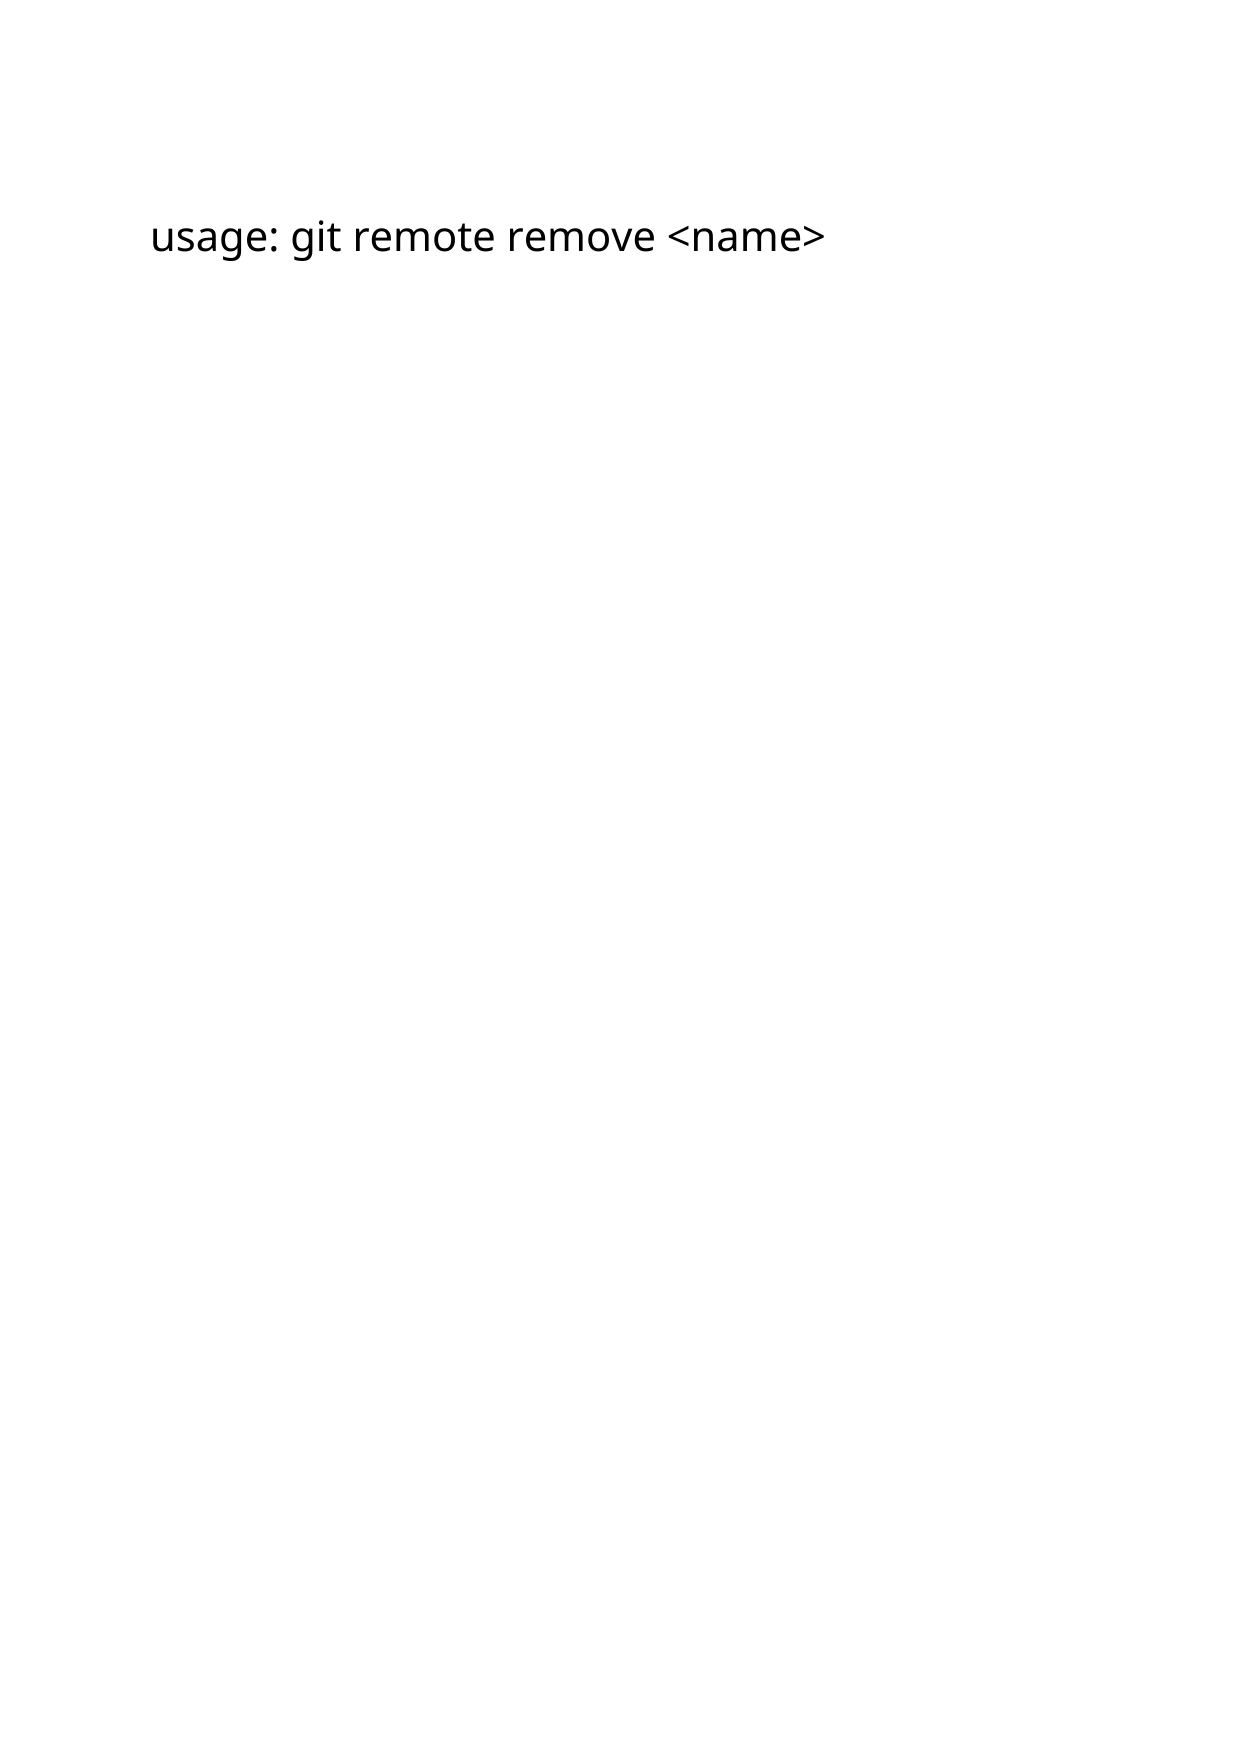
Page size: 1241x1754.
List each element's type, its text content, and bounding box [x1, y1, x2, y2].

text usage: git remote remove <name> [150, 207, 1090, 263]
